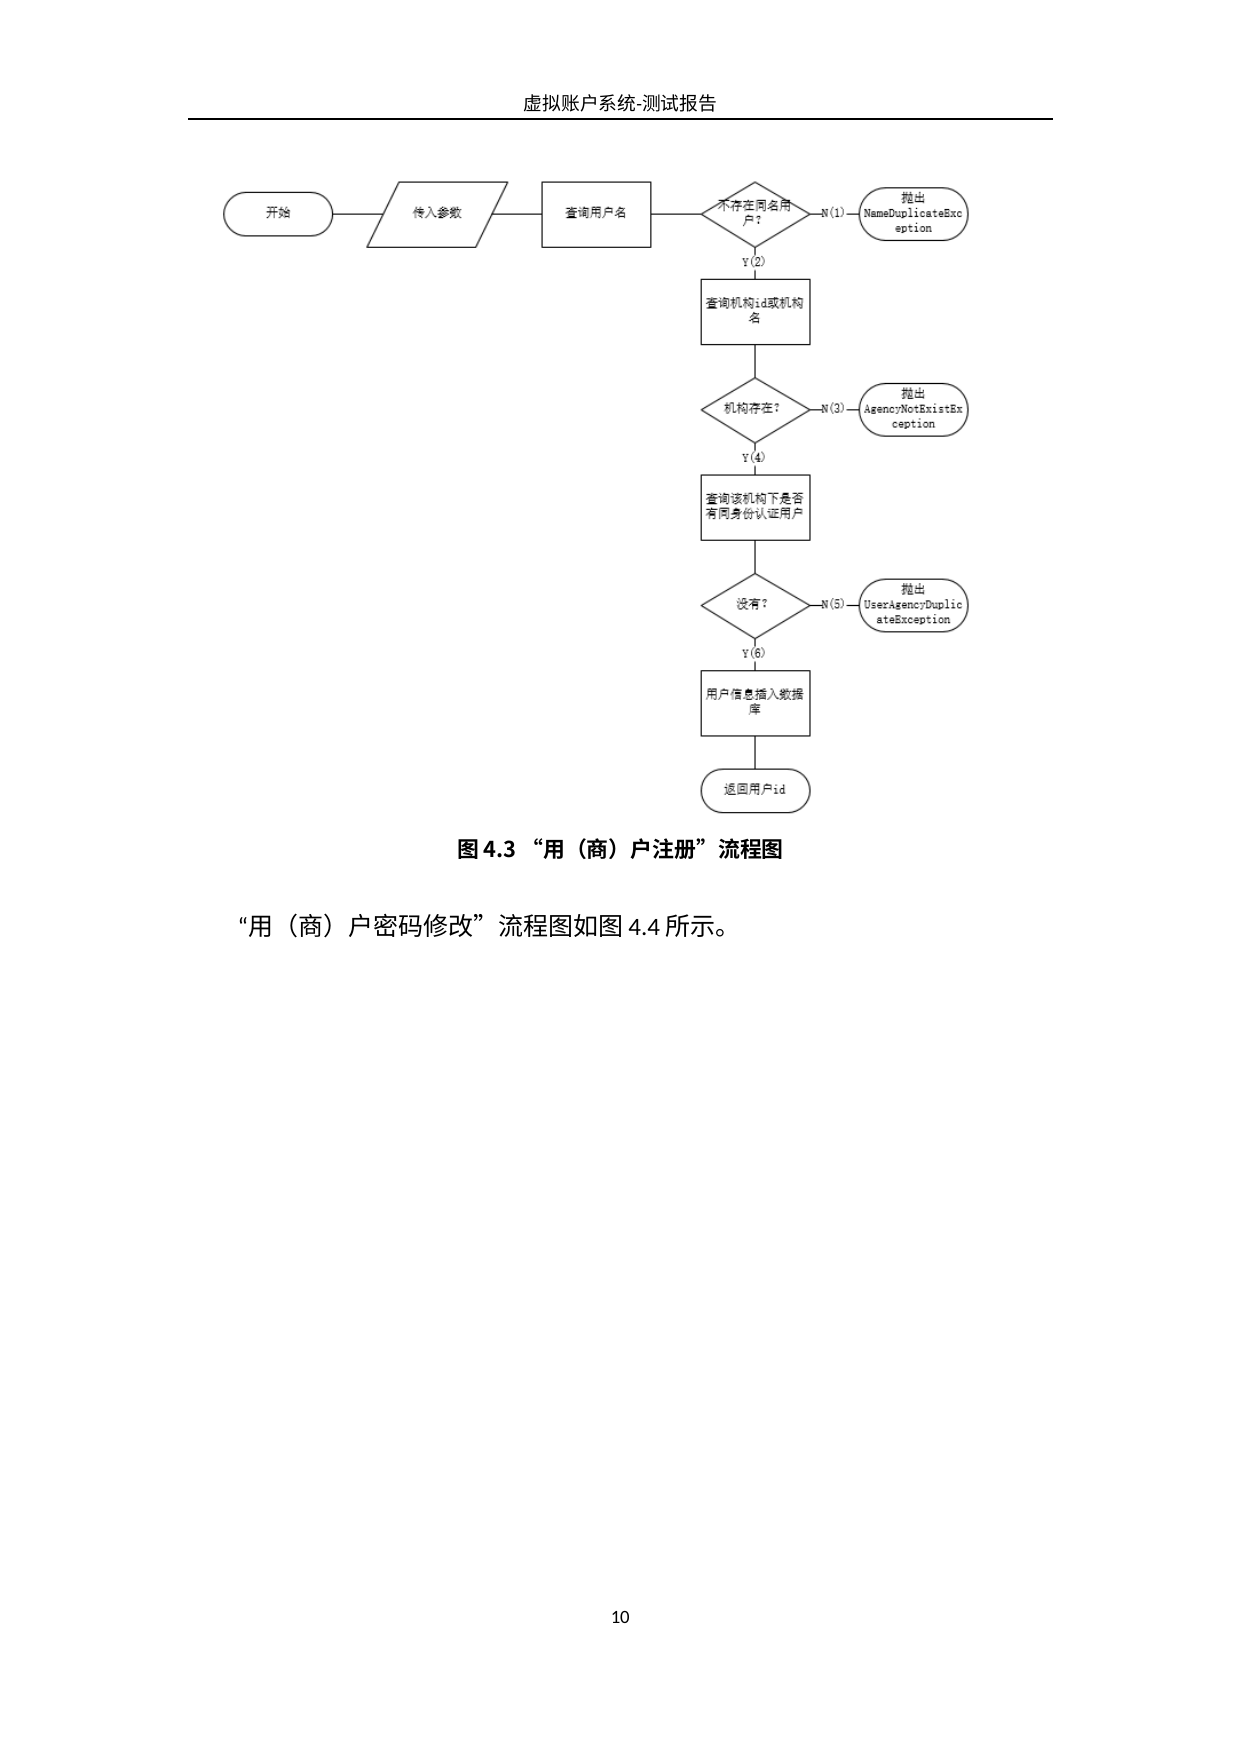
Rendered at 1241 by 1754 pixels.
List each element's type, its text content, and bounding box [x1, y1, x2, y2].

text 图4.3 “用（商）户注册”流程图 [187, 832, 1053, 864]
text “用（商）户密码修改”流程图如图4.4所示。 [187, 892, 1053, 957]
picture [221, 162, 1019, 827]
